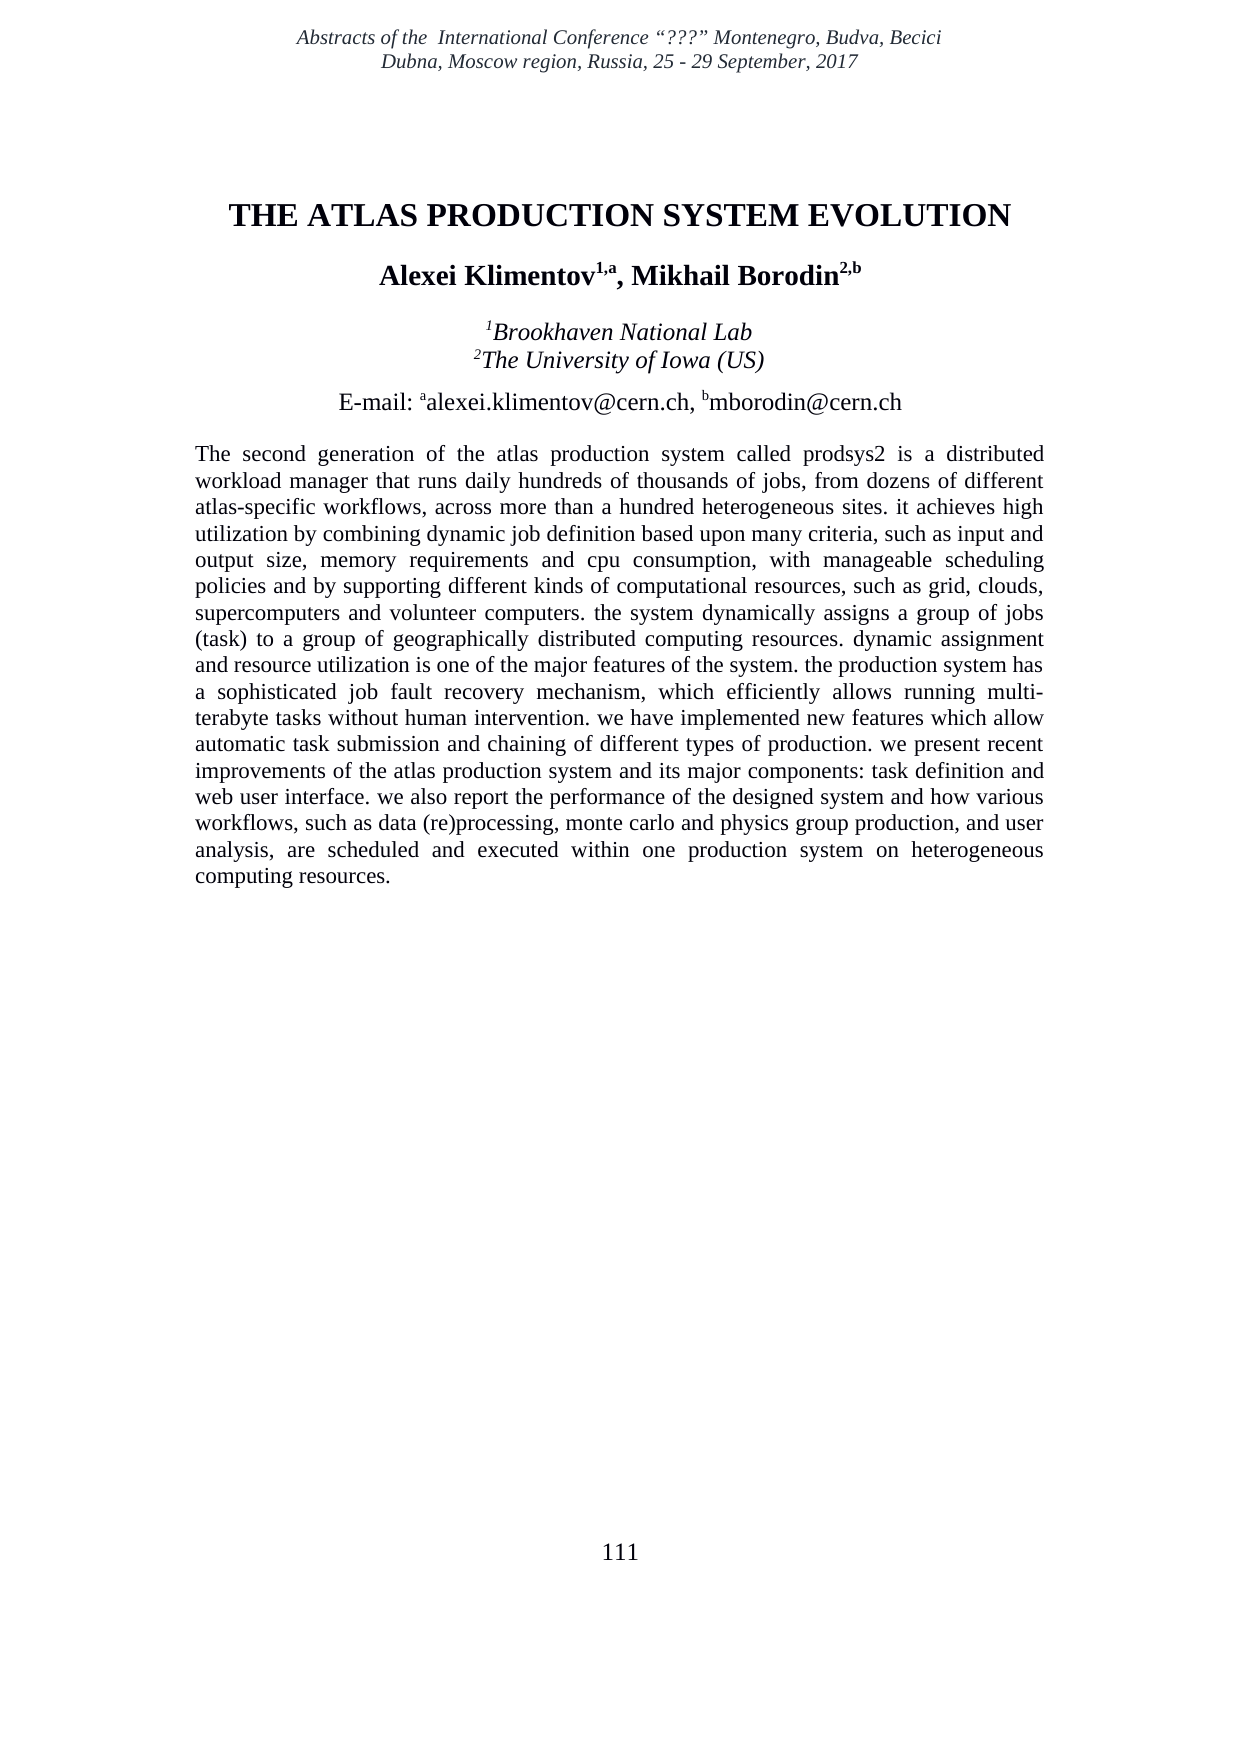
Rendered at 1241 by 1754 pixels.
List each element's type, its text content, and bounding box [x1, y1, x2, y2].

text 1Brookhaven National Lab [195, 317, 1045, 346]
text Alexei Klimentov1,a, Mikhail Borodin2,b [195, 258, 1045, 292]
text The second generation of the atlas production system called prodsys2 is a distributed workload manager that runs daily hundreds of thousands of jobs, from dozens of different atlas-specific workflows, across more than a hundred heterogeneous sites. it achieves high utilization by combining dynamic job definition based upon many criteria, such as input and output size, memory requirements and cpu consumption, with manageable scheduling policies and by supporting different kinds of computational resources, such as grid, clouds, supercomputers and volunteer computers. the system dynamically assigns a group of jobs (task) to a group of geographically distributed computing resources. dynamic assignment and resource utilization is one of the major features of the system. the production system has a sophisticated job fault recovery mechanism, which efficiently allows running multi-terabyte tasks without human intervention. we have implemented new features which allow automatic task submission and chaining of different types of production. we present recent improvements of the atlas production system and its major components: task definition and web user interface. we also report the performance of the designed system and how various workflows, such as data (re)processing, monte carlo and physics group production, and user analysis, are scheduled and executed within one production system on heterogeneous computing resources. [195, 441, 1045, 888]
text E-mail: aalexei.klimentov@cern.ch, bmborodin@cern.ch [195, 387, 1045, 416]
text 2The University of Iowa (US) [195, 346, 1045, 374]
title THE ATLAS PRODUCTION SYSTEM EVOLUTION [195, 195, 1045, 233]
